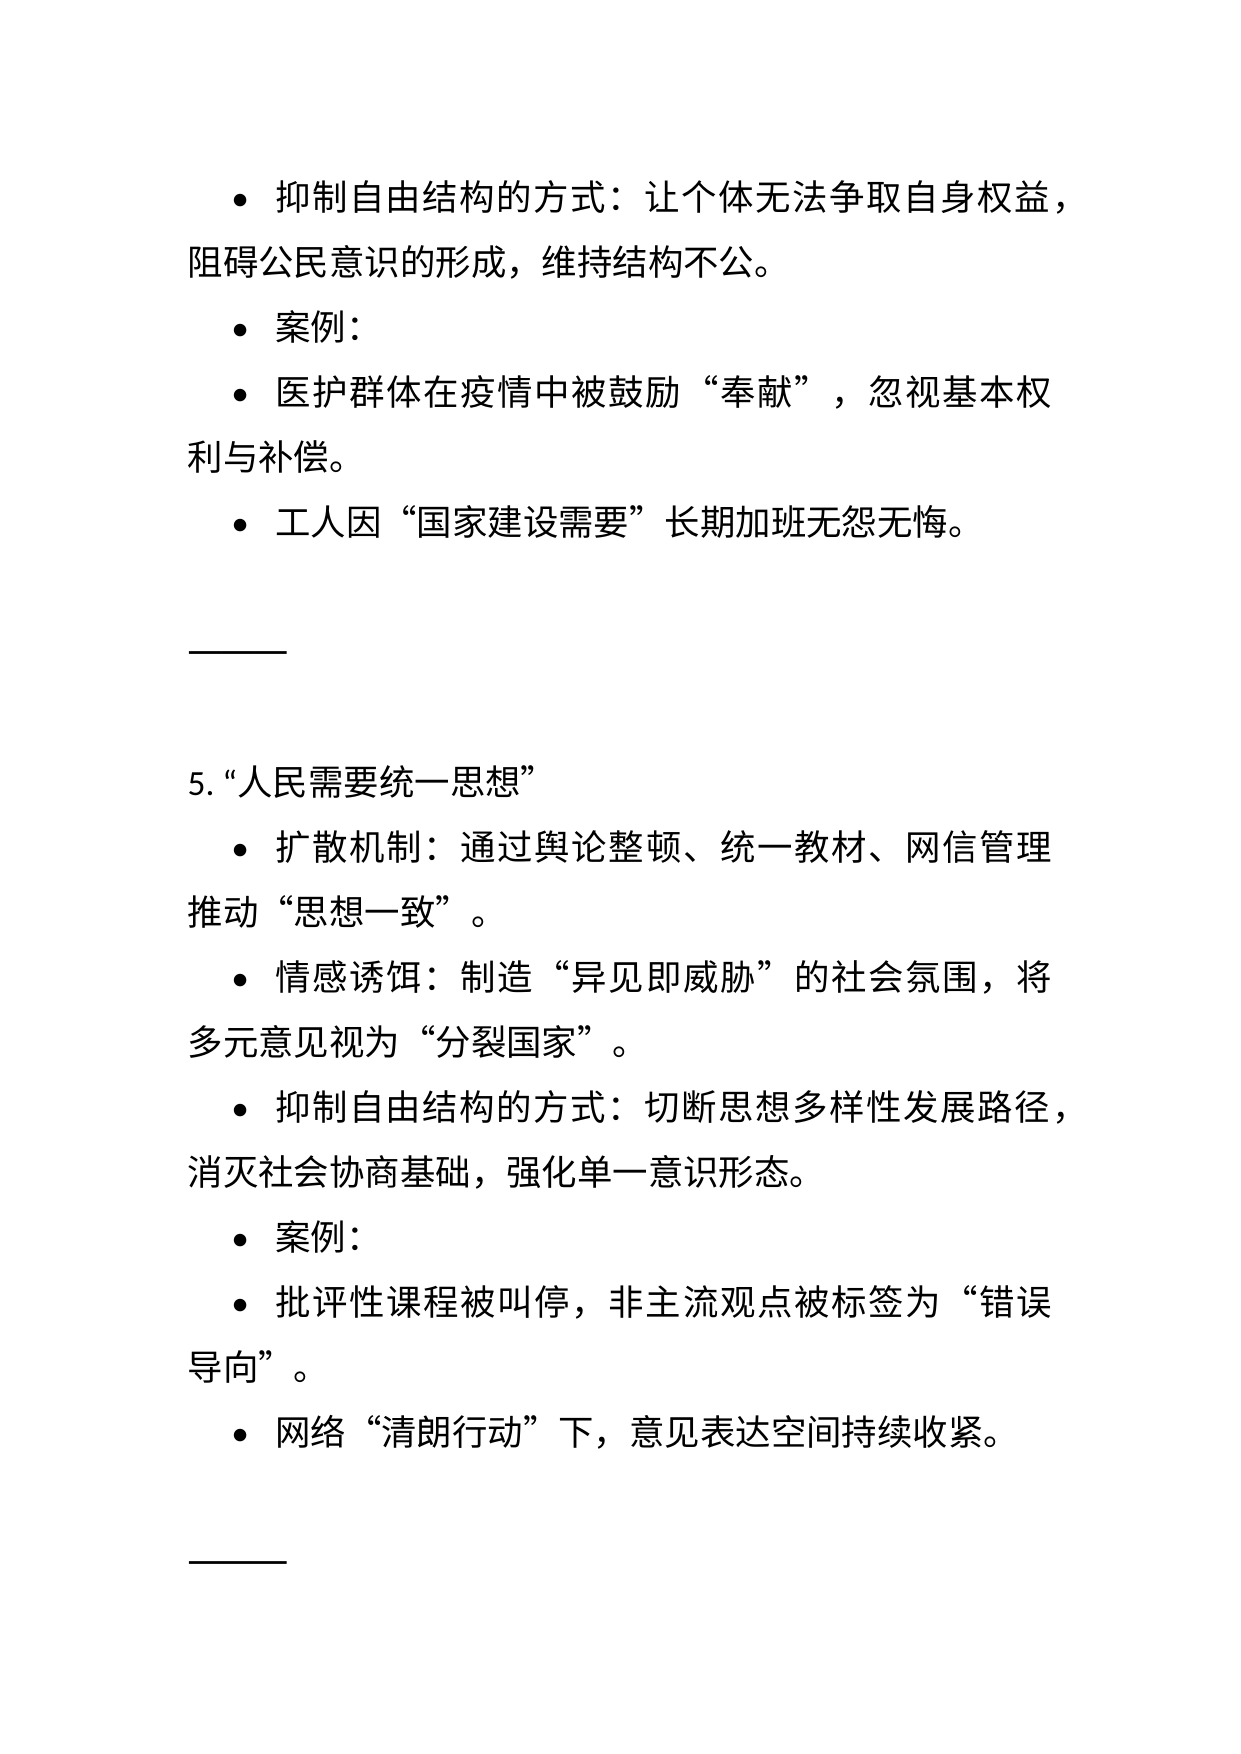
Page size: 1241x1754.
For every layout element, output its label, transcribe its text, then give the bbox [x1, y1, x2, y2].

text 5. “人民需要统一思想” [187, 747, 1053, 812]
text ⸻ [187, 1527, 1053, 1592]
text • 医护群体在疫情中被鼓励“奉献”，忽视基本权利与补偿。 [187, 357, 1053, 487]
text • 网络“清朗行动”下，意见表达空间持续收紧。 [187, 1397, 1053, 1462]
text • 抑制自由结构的方式：切断思想多样性发展路径，消灭社会协商基础，强化单一意识形态。 [187, 1072, 1053, 1202]
text • 扩散机制：通过舆论整顿、统一教材、网信管理推动“思想一致”。 [187, 812, 1053, 942]
text • 批评性课程被叫停，非主流观点被标签为“错误导向”。 [187, 1267, 1053, 1397]
text • 工人因“国家建设需要”长期加班无怨无悔。 [187, 487, 1053, 552]
text • 案例： [187, 1202, 1053, 1267]
text • 案例： [187, 292, 1053, 357]
text • 情感诱饵：制造“异见即威胁”的社会氛围，将多元意见视为“分裂国家”。 [187, 942, 1053, 1072]
text • 抑制自由结构的方式：让个体无法争取自身权益，阻碍公民意识的形成，维持结构不公。 [187, 162, 1053, 292]
text ⸻ [187, 617, 1053, 682]
